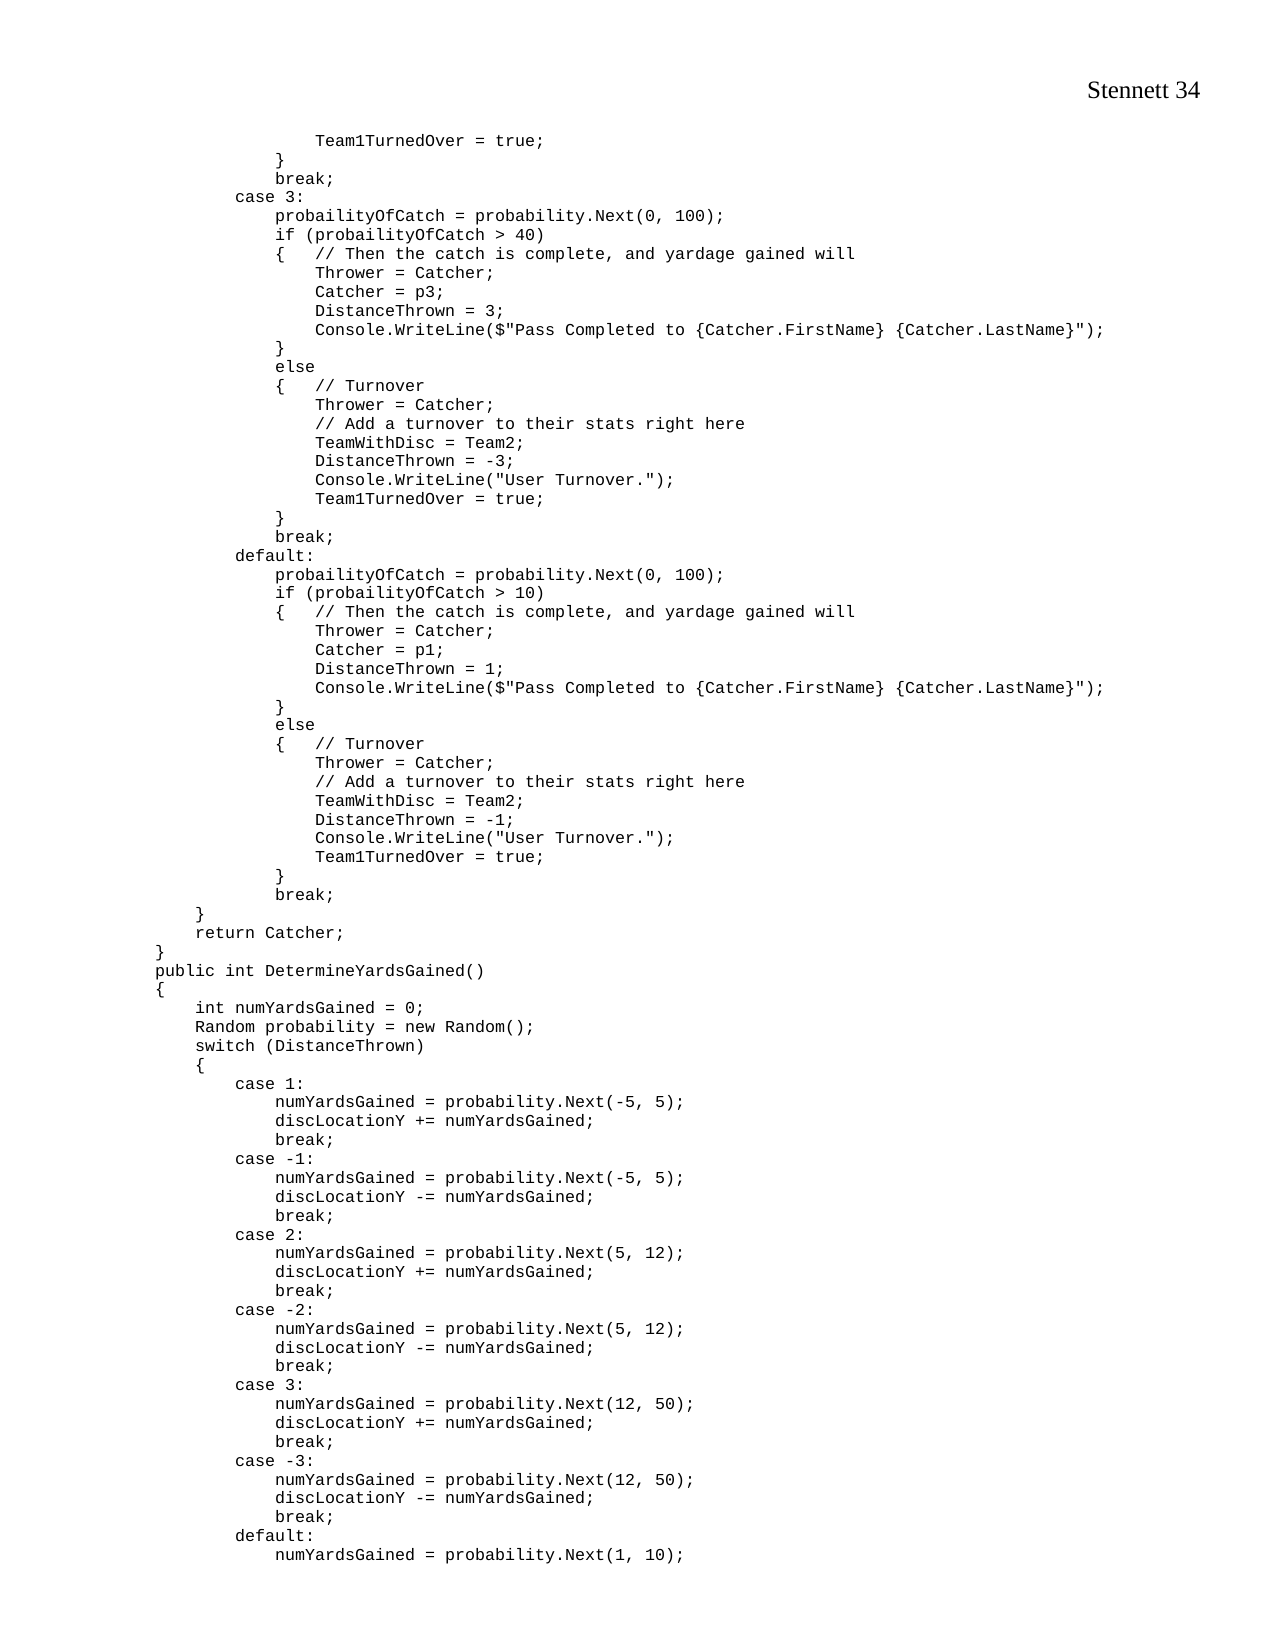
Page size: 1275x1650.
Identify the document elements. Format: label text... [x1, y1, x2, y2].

text } [75, 698, 1200, 717]
text numYardsGained = probability.Next(1, 10); [75, 1547, 1200, 1565]
text break; [75, 1358, 1200, 1377]
text Thrower = Catcher; [75, 623, 1200, 642]
text } [75, 509, 1200, 528]
text discLocationY += numYardsGained; [75, 1264, 1200, 1283]
text default: [75, 547, 1200, 566]
text else [75, 359, 1200, 378]
text probailityOfCatch = probability.Next(0, 100); [75, 566, 1200, 585]
text default: [75, 1528, 1200, 1547]
text // Add a turnover to their stats right here [75, 415, 1200, 434]
text return Catcher; [75, 924, 1200, 943]
text Console.WriteLine("User Turnover."); [75, 472, 1200, 491]
text } [75, 906, 1200, 924]
text case 3: [75, 189, 1200, 208]
text DistanceThrown = 3; [75, 302, 1200, 321]
text { // Turnover [75, 378, 1200, 396]
text case 2: [75, 1226, 1200, 1245]
text discLocationY += numYardsGained; [75, 1414, 1200, 1433]
text numYardsGained = probability.Next(5, 12); [75, 1320, 1200, 1339]
text break; [75, 1433, 1200, 1452]
text Team1TurnedOver = true; [75, 132, 1200, 151]
text Console.WriteLine($"Pass Completed to {Catcher.FirstName} {Catcher.LastName}"); [75, 321, 1200, 340]
text Team1TurnedOver = true; [75, 849, 1200, 868]
text break; [75, 170, 1200, 189]
text if (probailityOfCatch > 10) [75, 585, 1200, 604]
text { // Turnover [75, 736, 1200, 755]
text discLocationY -= numYardsGained; [75, 1490, 1200, 1509]
text break; [75, 1509, 1200, 1528]
text TeamWithDisc = Team2; [75, 434, 1200, 453]
text Console.WriteLine("User Turnover."); [75, 830, 1200, 849]
text if (probailityOfCatch > 40) [75, 227, 1200, 246]
text case 1: [75, 1075, 1200, 1094]
text TeamWithDisc = Team2; [75, 792, 1200, 811]
text Thrower = Catcher; [75, 396, 1200, 415]
text discLocationY += numYardsGained; [75, 1113, 1200, 1132]
text case -2: [75, 1301, 1200, 1320]
text break; [75, 1132, 1200, 1151]
text } [75, 868, 1200, 887]
text break; [75, 1283, 1200, 1301]
text Catcher = p1; [75, 642, 1200, 660]
text numYardsGained = probability.Next(12, 50); [75, 1396, 1200, 1414]
text else [75, 717, 1200, 736]
text } [75, 151, 1200, 170]
text } [75, 943, 1200, 962]
text { // Then the catch is complete, and yardage gained will [75, 604, 1200, 623]
text DistanceThrown = -1; [75, 811, 1200, 830]
text DistanceThrown = 1; [75, 660, 1200, 679]
text DistanceThrown = -3; [75, 453, 1200, 472]
text // Add a turnover to their stats right here [75, 773, 1200, 792]
text probailityOfCatch = probability.Next(0, 100); [75, 208, 1200, 227]
text { [75, 1056, 1200, 1075]
text Random probability = new Random(); [75, 1019, 1200, 1037]
text public int DetermineYardsGained() [75, 962, 1200, 981]
text Catcher = p3; [75, 283, 1200, 302]
text case 3: [75, 1377, 1200, 1396]
text int numYardsGained = 0; [75, 1000, 1200, 1019]
text case -3: [75, 1452, 1200, 1471]
text Console.WriteLine($"Pass Completed to {Catcher.FirstName} {Catcher.LastName}"); [75, 679, 1200, 698]
text case -1: [75, 1151, 1200, 1169]
text break; [75, 528, 1200, 547]
text switch (DistanceThrown) [75, 1037, 1200, 1056]
text numYardsGained = probability.Next(-5, 5); [75, 1094, 1200, 1113]
text break; [75, 1207, 1200, 1226]
text numYardsGained = probability.Next(5, 12); [75, 1245, 1200, 1264]
text } [75, 340, 1200, 359]
text Thrower = Catcher; [75, 264, 1200, 283]
text { // Then the catch is complete, and yardage gained will [75, 246, 1200, 264]
text Team1TurnedOver = true; [75, 491, 1200, 509]
text numYardsGained = probability.Next(12, 50); [75, 1471, 1200, 1490]
text discLocationY -= numYardsGained; [75, 1188, 1200, 1207]
text { [75, 981, 1200, 1000]
text break; [75, 887, 1200, 906]
text discLocationY -= numYardsGained; [75, 1339, 1200, 1358]
text Thrower = Catcher; [75, 755, 1200, 773]
text numYardsGained = probability.Next(-5, 5); [75, 1169, 1200, 1188]
